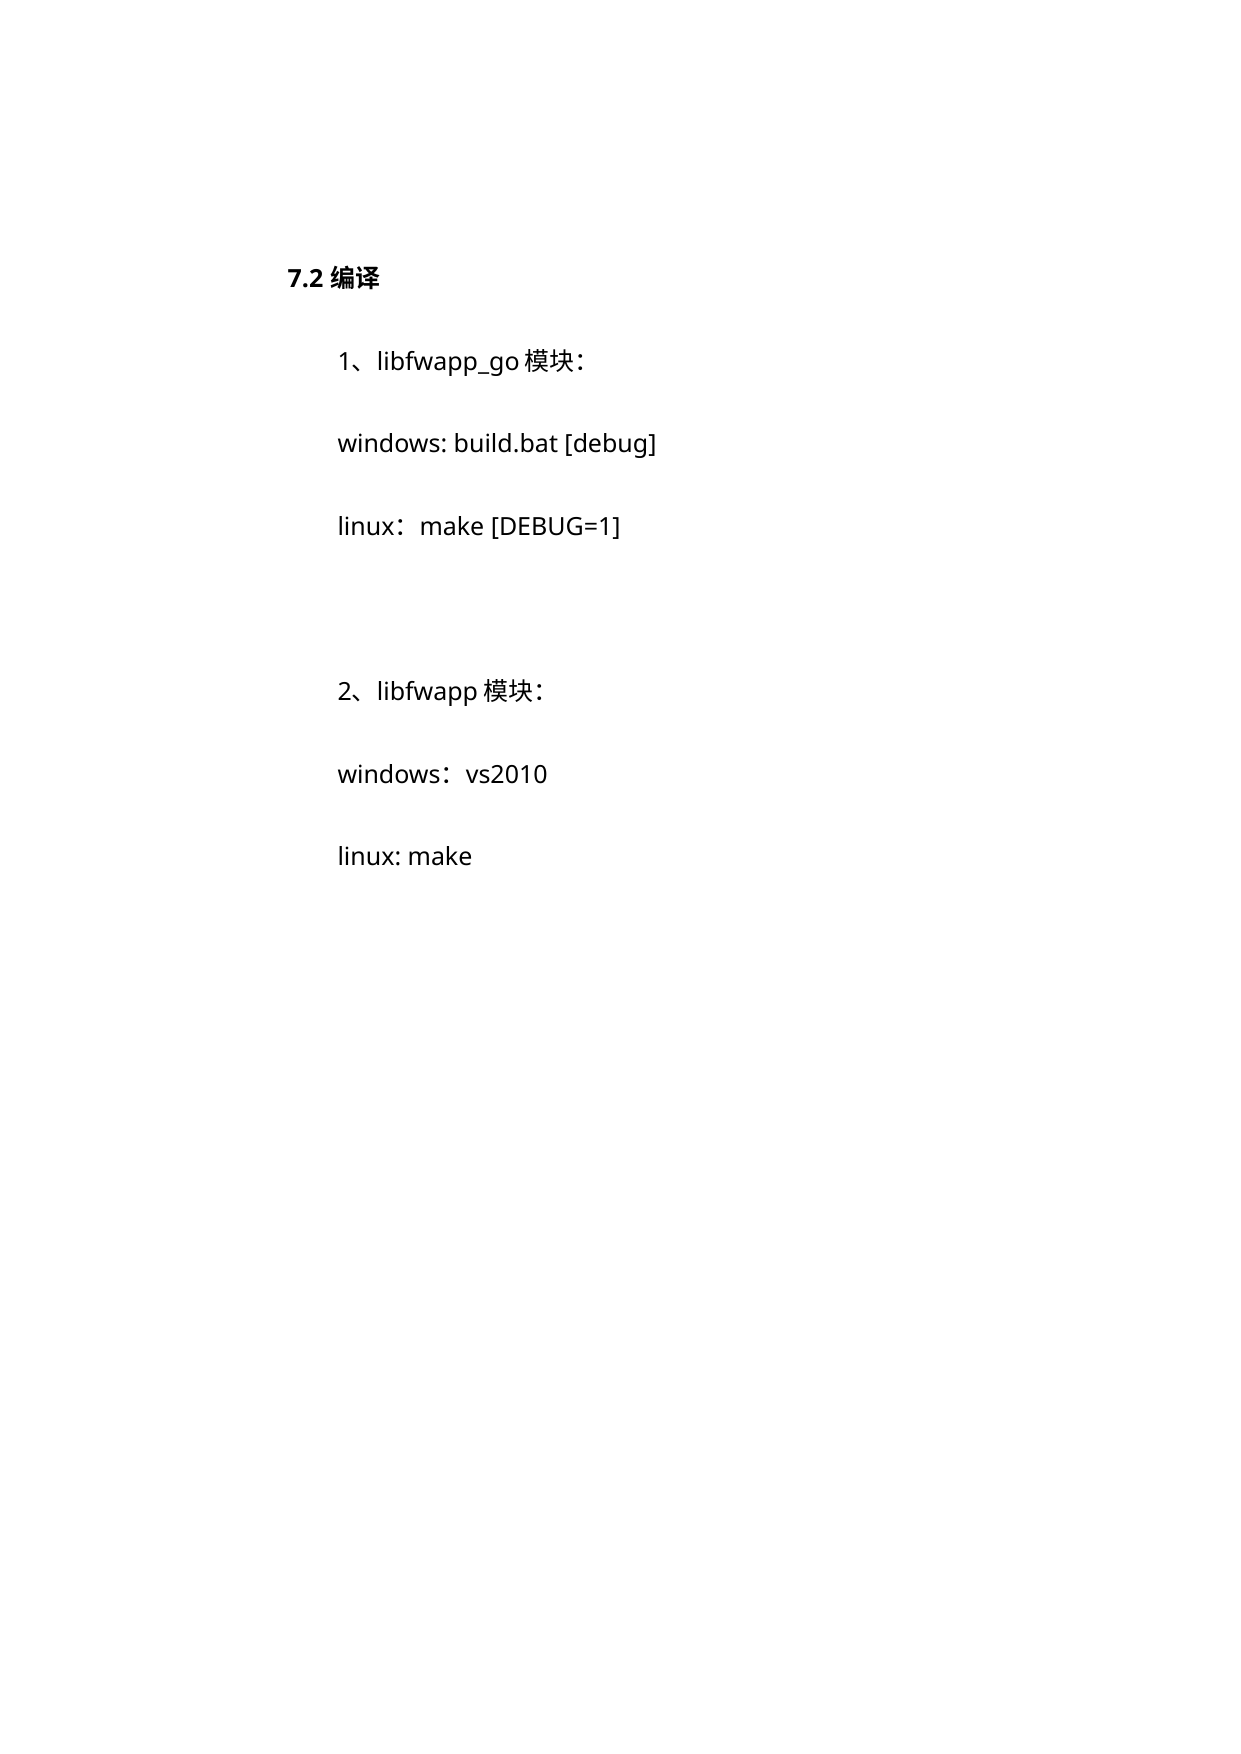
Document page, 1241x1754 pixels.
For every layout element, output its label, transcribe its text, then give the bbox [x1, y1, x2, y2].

list 2、libfwapp模块： [287, 657, 1053, 722]
list windows：vs2010 [287, 740, 1053, 805]
list linux：make [DEBUG=1] [287, 492, 1053, 557]
list linux: make [287, 823, 1053, 888]
list 1、libfwapp_go模块： [287, 327, 1053, 392]
list 7.2 编译 [287, 244, 1053, 309]
list windows: build.bat [debug] [287, 410, 1053, 475]
